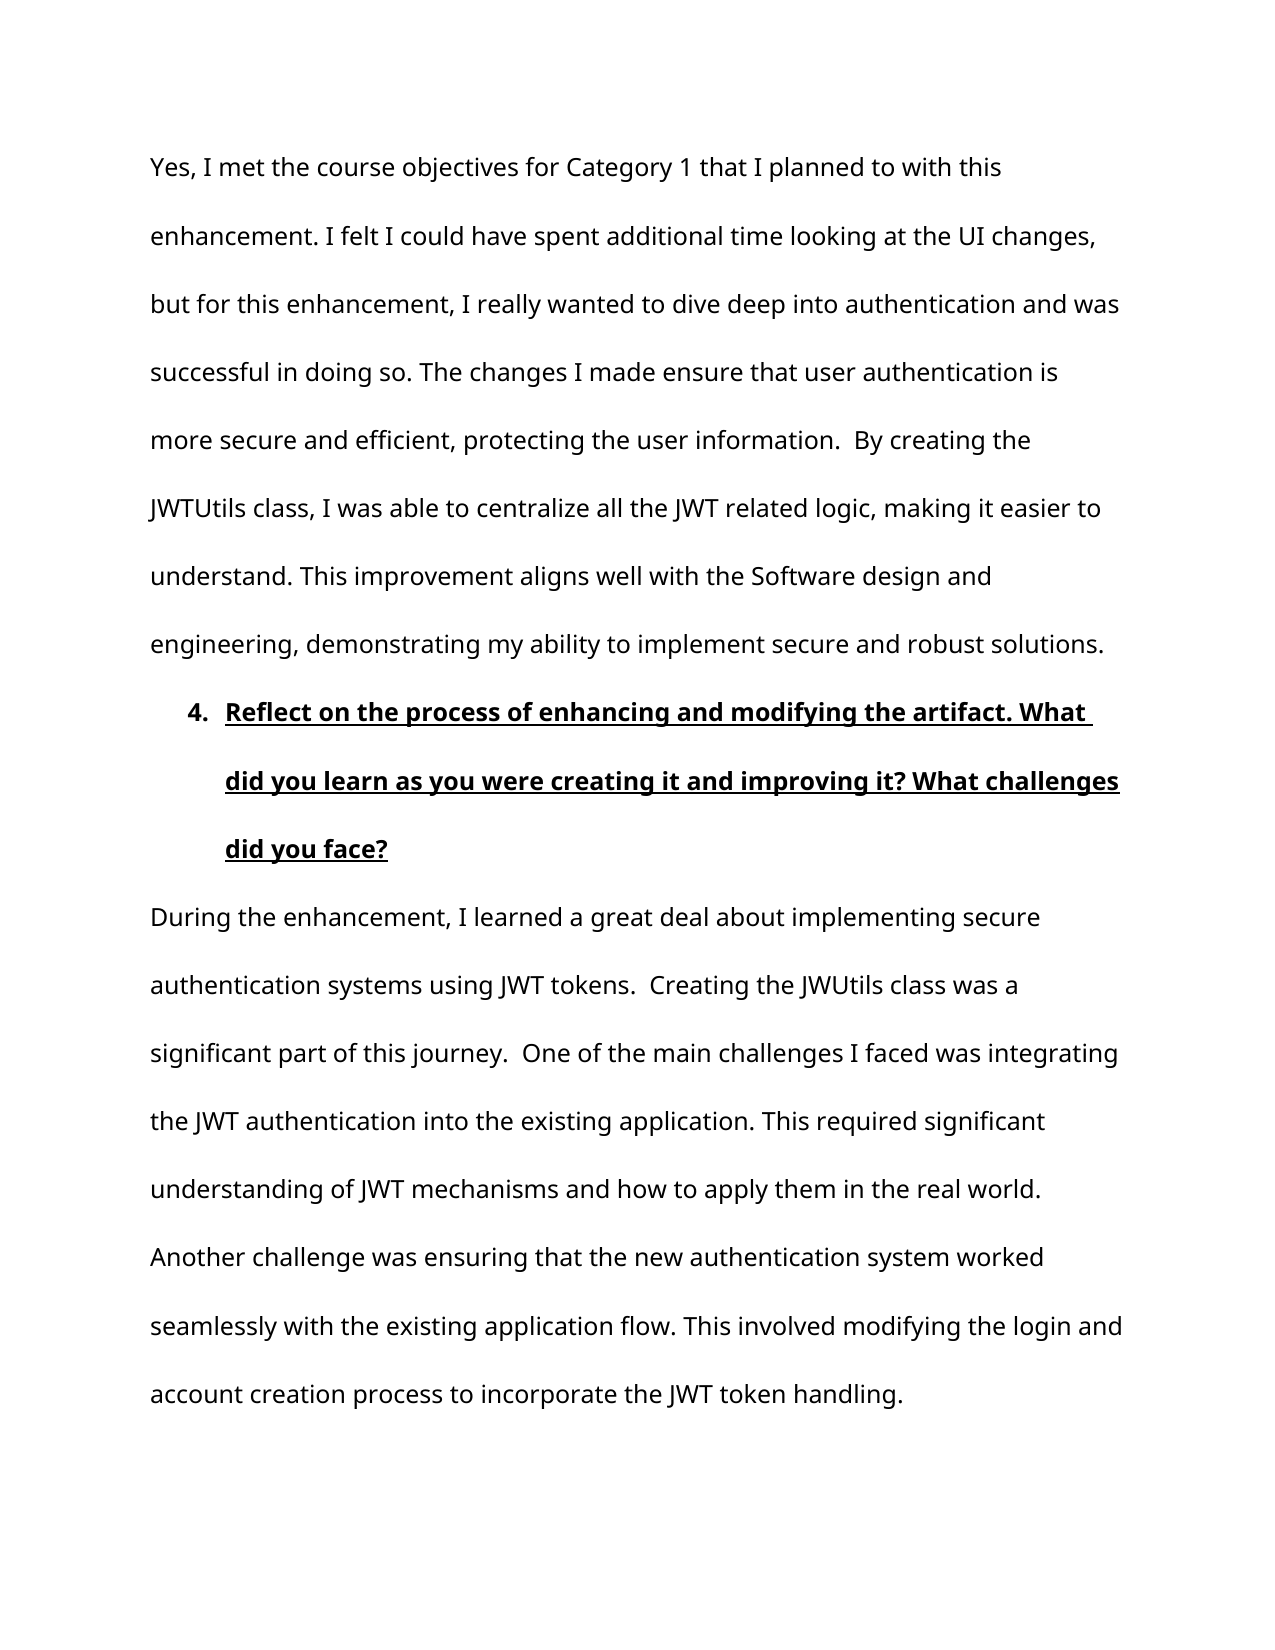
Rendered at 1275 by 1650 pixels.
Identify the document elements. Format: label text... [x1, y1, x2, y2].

list Reflect on the process of enhancing and modifying the artifact. What did you learn as you were creating it and improving it? What challenges did you face? [187, 695, 1125, 865]
text Yes, I met the course objectives for Category 1 that I planned to with this enhancement. I felt I could have spent additional time looking at the UI changes, but for this enhancement, I really wanted to dive deep into authentication and was successful in doing so. The changes I made ensure that user authentication is more secure and efficient, protecting the user information. By creating the JWTUtils class, I was able to centralize all the JWT related logic, making it easier to understand. This improvement aligns well with the Software design and engineering, demonstrating my ability to implement secure and robust solutions. [150, 150, 1125, 661]
text During the enhancement, I learned a great deal about implementing secure authentication systems using JWT tokens. Creating the JWUtils class was a significant part of this journey. One of the main challenges I faced was integrating the JWT authentication into the existing application. This required significant understanding of JWT mechanisms and how to apply them in the real world. [150, 899, 1125, 1206]
text Another challenge was ensuring that the new authentication system worked seamlessly with the existing application flow. This involved modifying the login and account creation process to incorporate the JWT token handling. [150, 1240, 1125, 1410]
